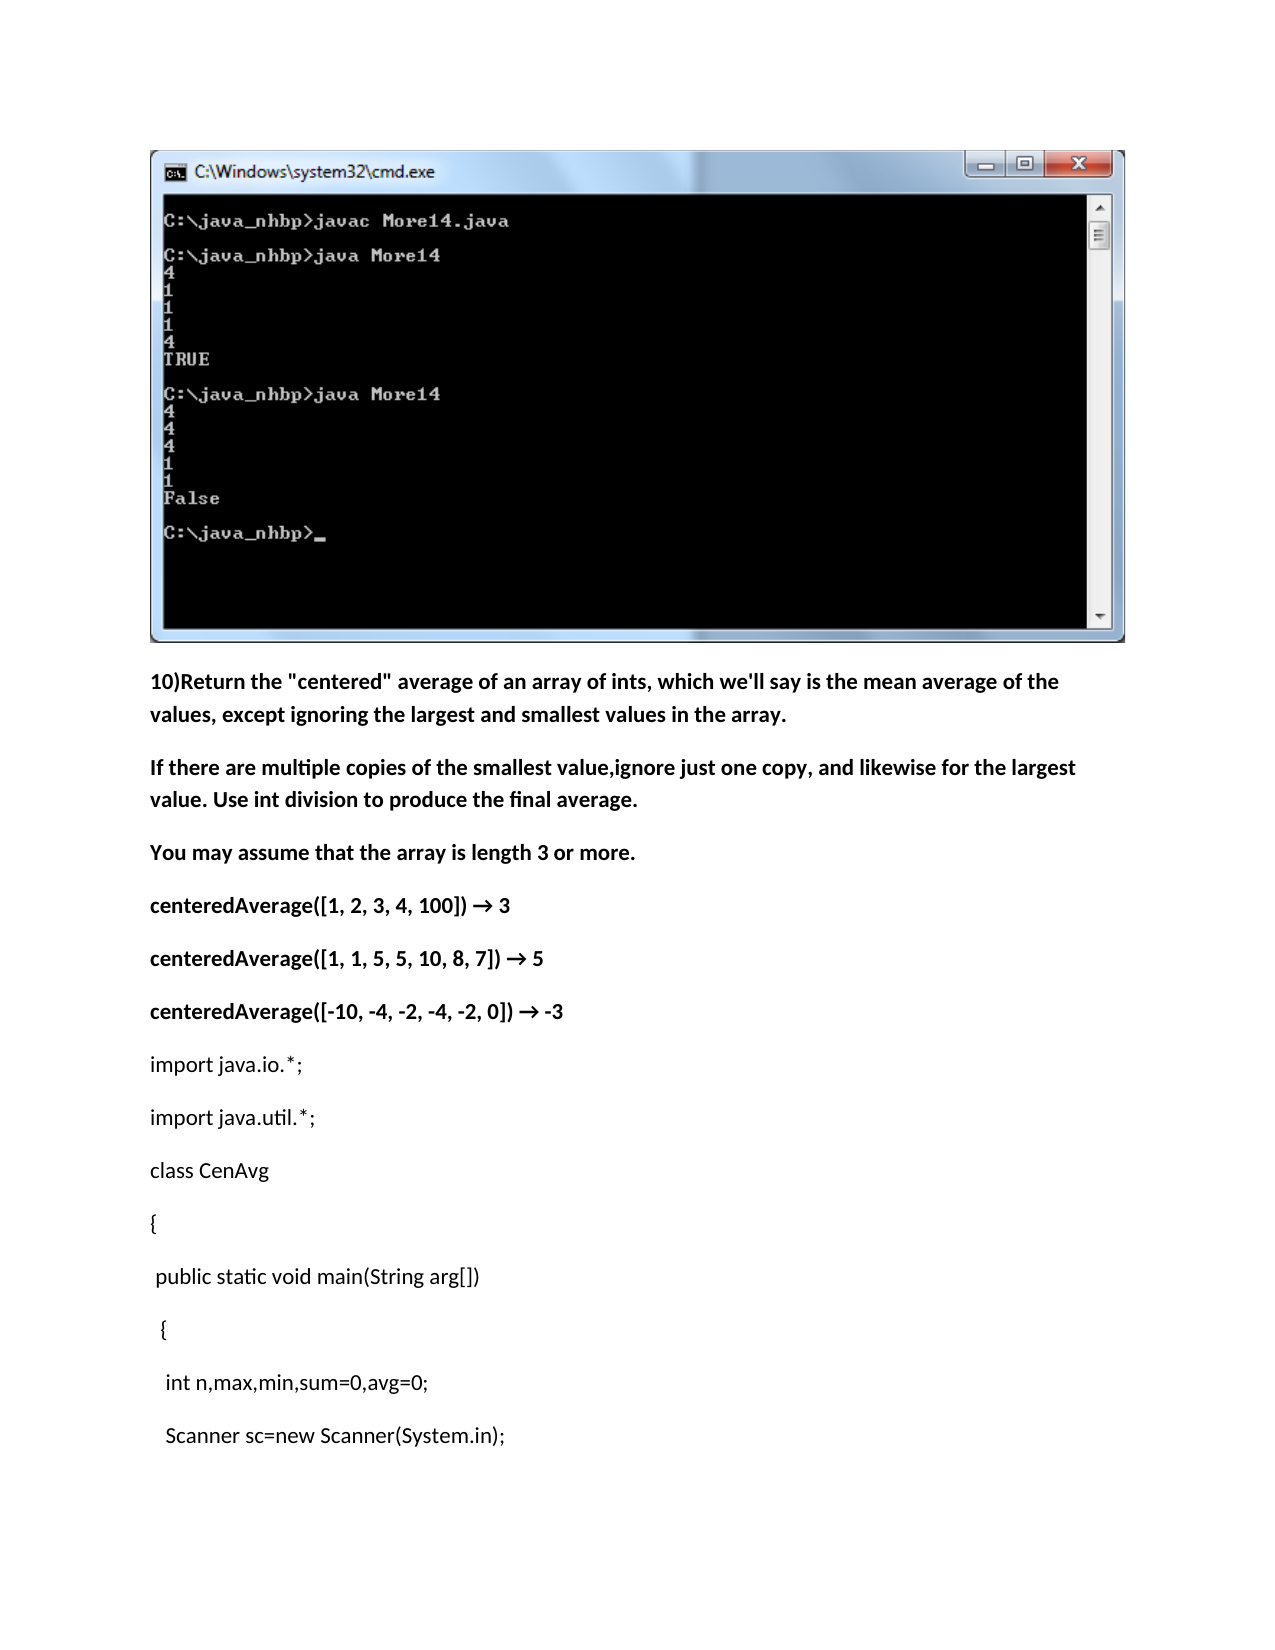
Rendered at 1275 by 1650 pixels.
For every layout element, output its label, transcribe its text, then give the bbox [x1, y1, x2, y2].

text import java.io.*; [150, 1050, 1125, 1078]
text You may assume that the array is length 3 or more. [150, 838, 1125, 866]
text int n,max,min,sum=0,avg=0; [150, 1368, 1125, 1396]
text { [150, 1315, 1125, 1343]
text If there are multiple copies of the smallest value,ignore just one copy, and likewise for the largest value. Use int division to produce the final average. [150, 753, 1125, 813]
text Scanner sc=new Scanner(System.in); [150, 1421, 1125, 1449]
text public static void main(String arg[]) [150, 1262, 1125, 1290]
picture [150, 150, 1125, 643]
text centeredAverage([1, 2, 3, 4, 100]) → 3 [150, 891, 1125, 919]
text { [150, 1209, 1125, 1237]
text centeredAverage([1, 1, 5, 5, 10, 8, 7]) → 5 [150, 944, 1125, 972]
text centeredAverage([-10, -4, -2, -4, -2, 0]) → -3 [150, 997, 1125, 1025]
text import java.util.*; [150, 1103, 1125, 1131]
text 10)Return the "centered" average of an array of ints, which we'll say is the mean average of the values, except ignoring the largest and smallest values in the array. [150, 667, 1125, 728]
text class CenAvg [150, 1156, 1125, 1184]
